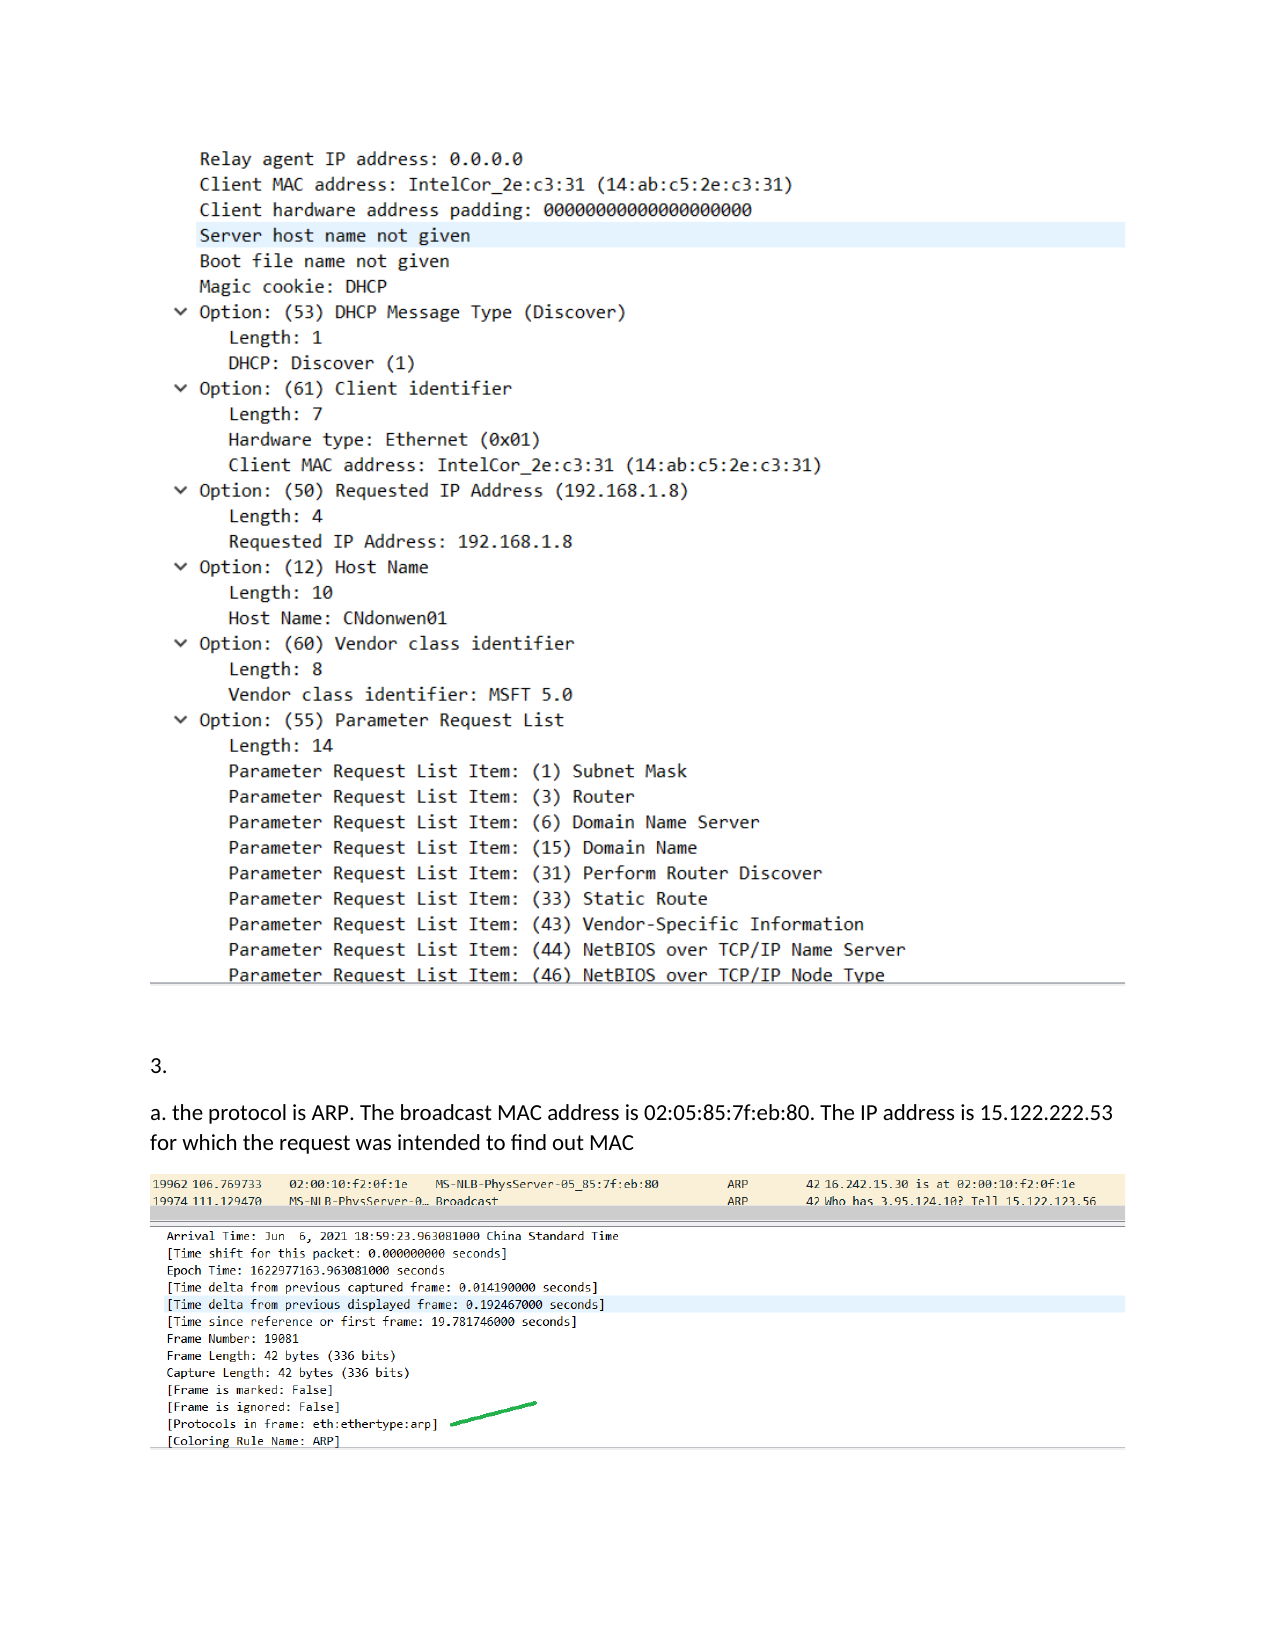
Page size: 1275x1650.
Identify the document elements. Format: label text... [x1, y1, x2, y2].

text 3. [150, 1051, 1125, 1079]
picture [150, 1174, 1125, 1458]
picture [150, 150, 1125, 986]
text a. the protocol is ARP. The broadcast MAC address is 02:05:85:7f:eb:80. The IP address is 15.122.222.53 for which the request was intended to find out MAC [150, 1098, 1125, 1156]
